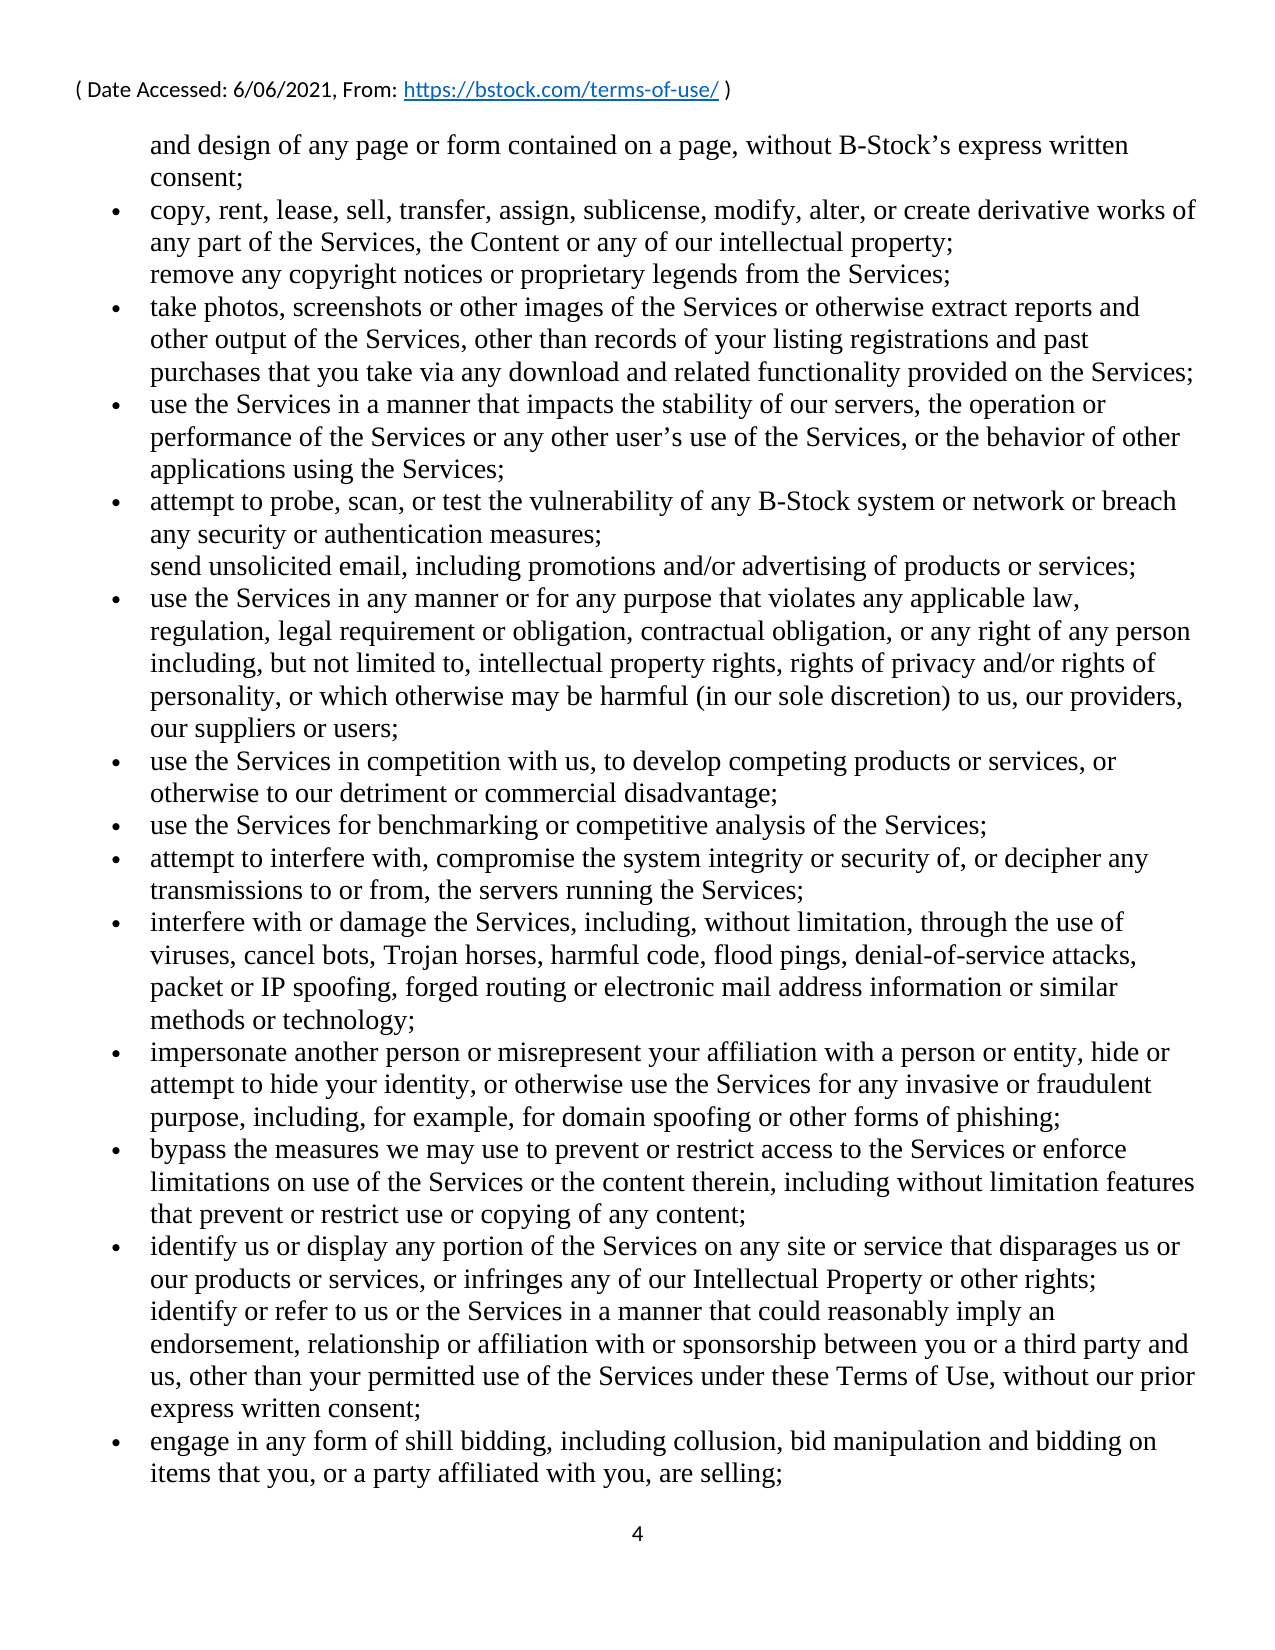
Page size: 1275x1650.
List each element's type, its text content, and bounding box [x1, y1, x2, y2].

list attempt to probe, scan, or test the vulnerability of any B-Stock system or network or breach any security or authentication measures; send unsolicited email, including promotions and/or advertising of products or services; [112, 484, 1200, 582]
list use the Services for benchmarking or competitive analysis of the Services; [112, 808, 1200, 841]
list take photos, screenshots or other images of the Services or otherwise extract reports and other output of the Services, other than records of your listing registrations and past purchases that you take via any download and related functionality provided on the Services; [112, 290, 1200, 387]
list use the Services in any manner or for any purpose that violates any applicable law, regulation, legal requirement or obligation, contractual obligation, or any right of any person including, but not limited to, intellectual property rights, rights of privacy and/or rights of personality, or which otherwise may be harmful (in our sole discretion) to us, our providers, our suppliers or users; [112, 582, 1200, 743]
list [112, 128, 1200, 193]
list engage in any form of shill bidding, including collusion, bid manipulation and bidding on items that you, or a party affiliated with you, are selling; [112, 1424, 1200, 1489]
list use the Services in a manner that impacts the stability of our servers, the operation or performance of the Services or any other user’s use of the Services, or the behavior of other applications using the Services; [112, 387, 1200, 484]
list impersonate another person or misrepresent your affiliation with a person or entity, hide or attempt to hide your identity, or otherwise use the Services for any invasive or fraudulent purpose, including, for example, for domain spoofing or other forms of phishing; [112, 1035, 1200, 1132]
list bypass the measures we may use to prevent or restrict access to the Services or enforce limitations on use of the Services or the content therein, including without limitation features that prevent or restrict use or copying of any content; [112, 1132, 1200, 1229]
list interfere with or damage the Services, including, without limitation, through the use of viruses, cancel bots, Trojan horses, harmful code, flood pings, denial-of-service attacks, packet or IP spoofing, forged routing or electronic mail address information or similar methods or technology; [112, 906, 1200, 1035]
list copy, rent, lease, sell, transfer, assign, sublicense, modify, alter, or create derivative works of any part of the Services, the Content or any of our intellectual property; remove any copyright notices or proprietary legends from the Services; [112, 193, 1200, 290]
list use the Services in competition with us, to develop competing products or services, or otherwise to our detriment or commercial disadvantage; [112, 743, 1200, 808]
list attempt to interfere with, compromise the system integrity or security of, or decipher any transmissions to or from, the servers running the Services; [112, 841, 1200, 906]
list identify us or display any portion of the Services on any site or service that disparages us or our products or services, or infringes any of our Intellectual Property or other rights; identify or refer to us or the Services in a manner that could reasonably imply an endorsement, relationship or affiliation with or sponsorship between you or a third party and us, other than your permitted use of the Services under these Terms of Use, without our prior express written consent; [112, 1229, 1200, 1424]
